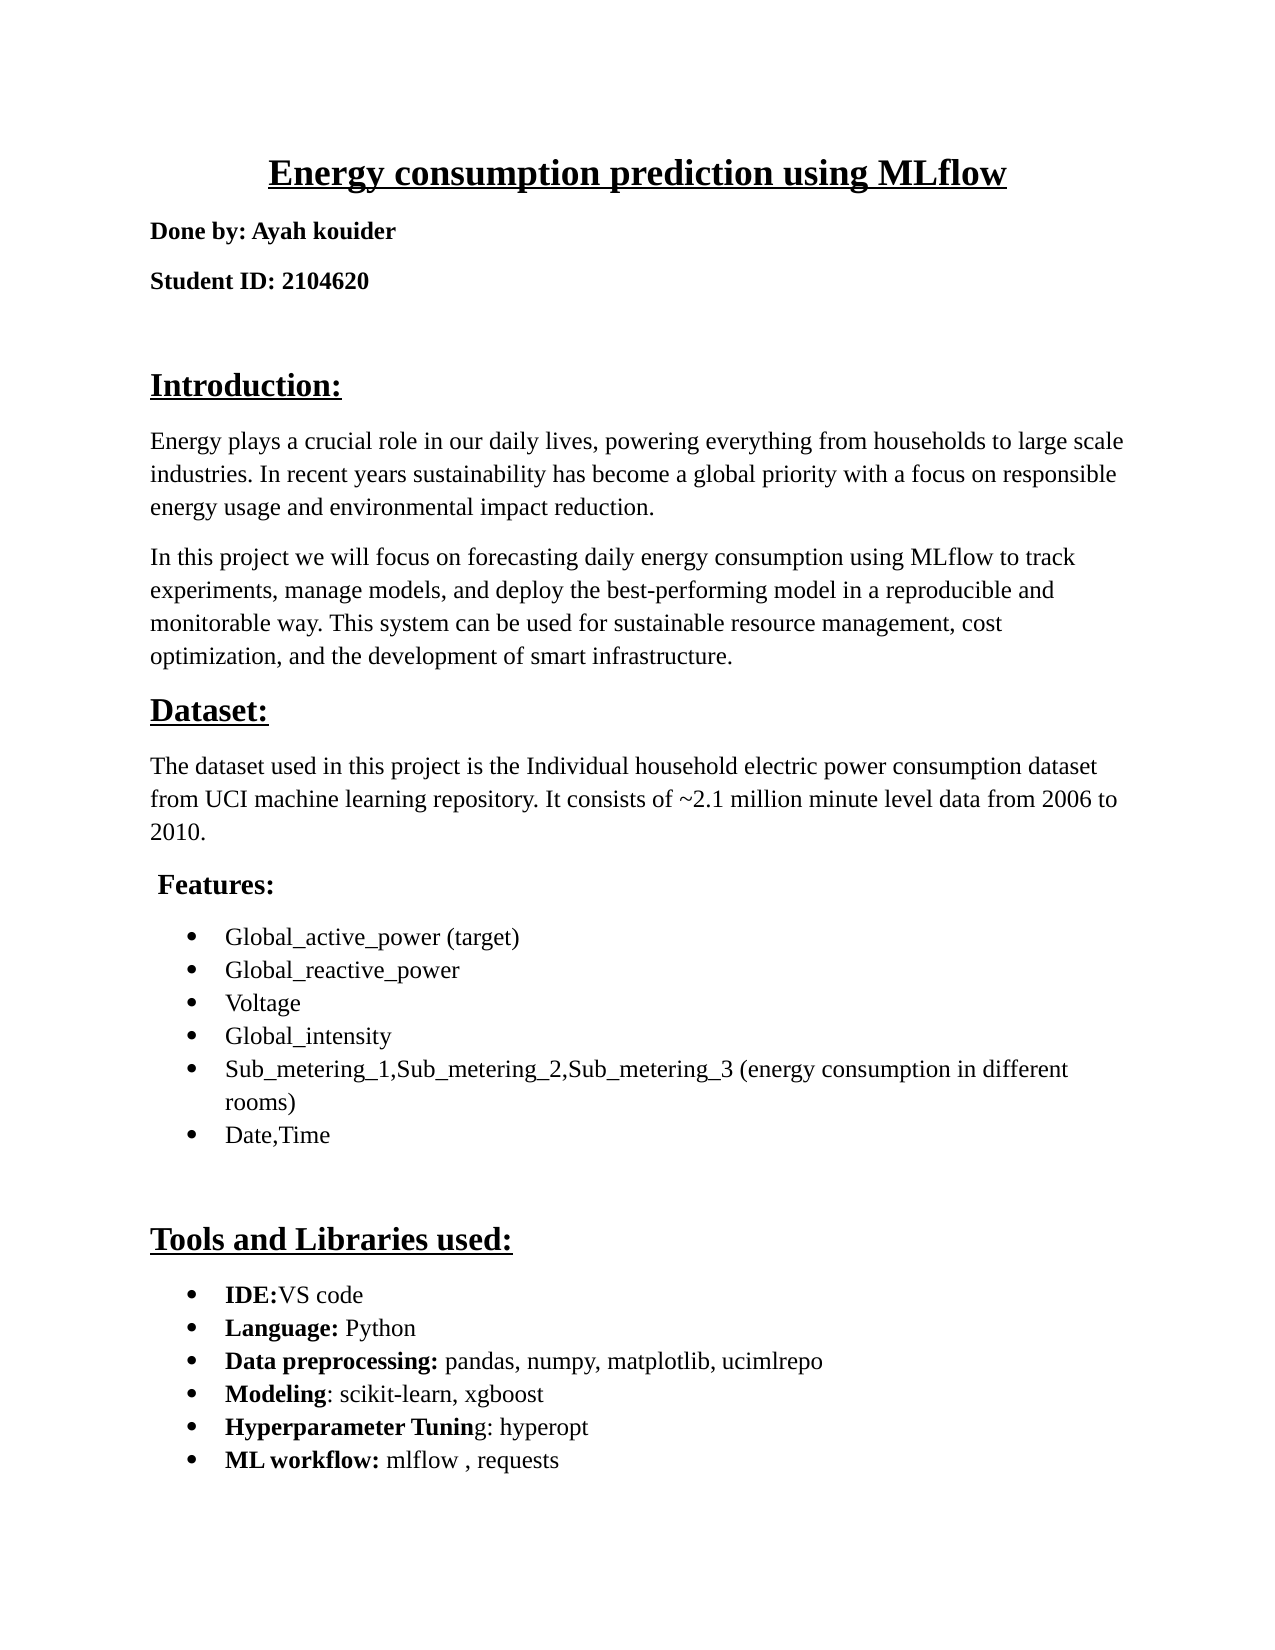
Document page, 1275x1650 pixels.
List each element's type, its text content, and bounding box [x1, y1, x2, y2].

list Global_active_power (target) [187, 922, 1125, 951]
list Date,Time [187, 1120, 1125, 1149]
list Hyperparameter Tuning: hyperopt [187, 1412, 1125, 1441]
text Energy plays a crucial role in our daily lives, powering everything from households to large scale industries. In recent years sustainability has become a global priority with a focus on responsible energy usage and environmental impact reduction. [150, 426, 1125, 521]
text The dataset used in this project is the Individual household electric power consumption dataset from UCI machine learning repository. It consists of ~2.1 million minute level data from 2006 to 2010. [150, 751, 1125, 846]
text Introduction: [150, 365, 1125, 404]
text Done by: Ayah kouider [150, 216, 1125, 245]
list Modeling: scikit-learn, xgboost [187, 1379, 1125, 1408]
text In this project we will focus on forecasting daily energy consumption using MLflow to track experiments, manage models, and deploy the best-performing model in a reproducible and monitorable way. This system can be used for sustainable resource management, cost optimization, and the development of smart infrastructure. [150, 542, 1125, 669]
text Tools and Libraries used: [150, 1220, 1125, 1258]
text Student ID: 2104620 [150, 266, 1125, 295]
list Sub_metering_1,Sub_metering_2,Sub_metering_3 (energy consumption in different rooms) [187, 1054, 1125, 1116]
list ML workflow: mlflow , requests [187, 1446, 1125, 1474]
list IDE:VS code [187, 1280, 1125, 1309]
list Global_intensity [187, 1021, 1125, 1050]
list Global_reactive_power [187, 955, 1125, 984]
text Features: [150, 867, 1125, 901]
list Data preprocessing: pandas, numpy, matplotlib, ucimlrepo [187, 1346, 1125, 1375]
text Dataset: [150, 691, 1125, 729]
text Energy consumption prediction using MLflow [150, 150, 1125, 193]
list Language: Python [187, 1313, 1125, 1342]
list Voltage [187, 988, 1125, 1017]
